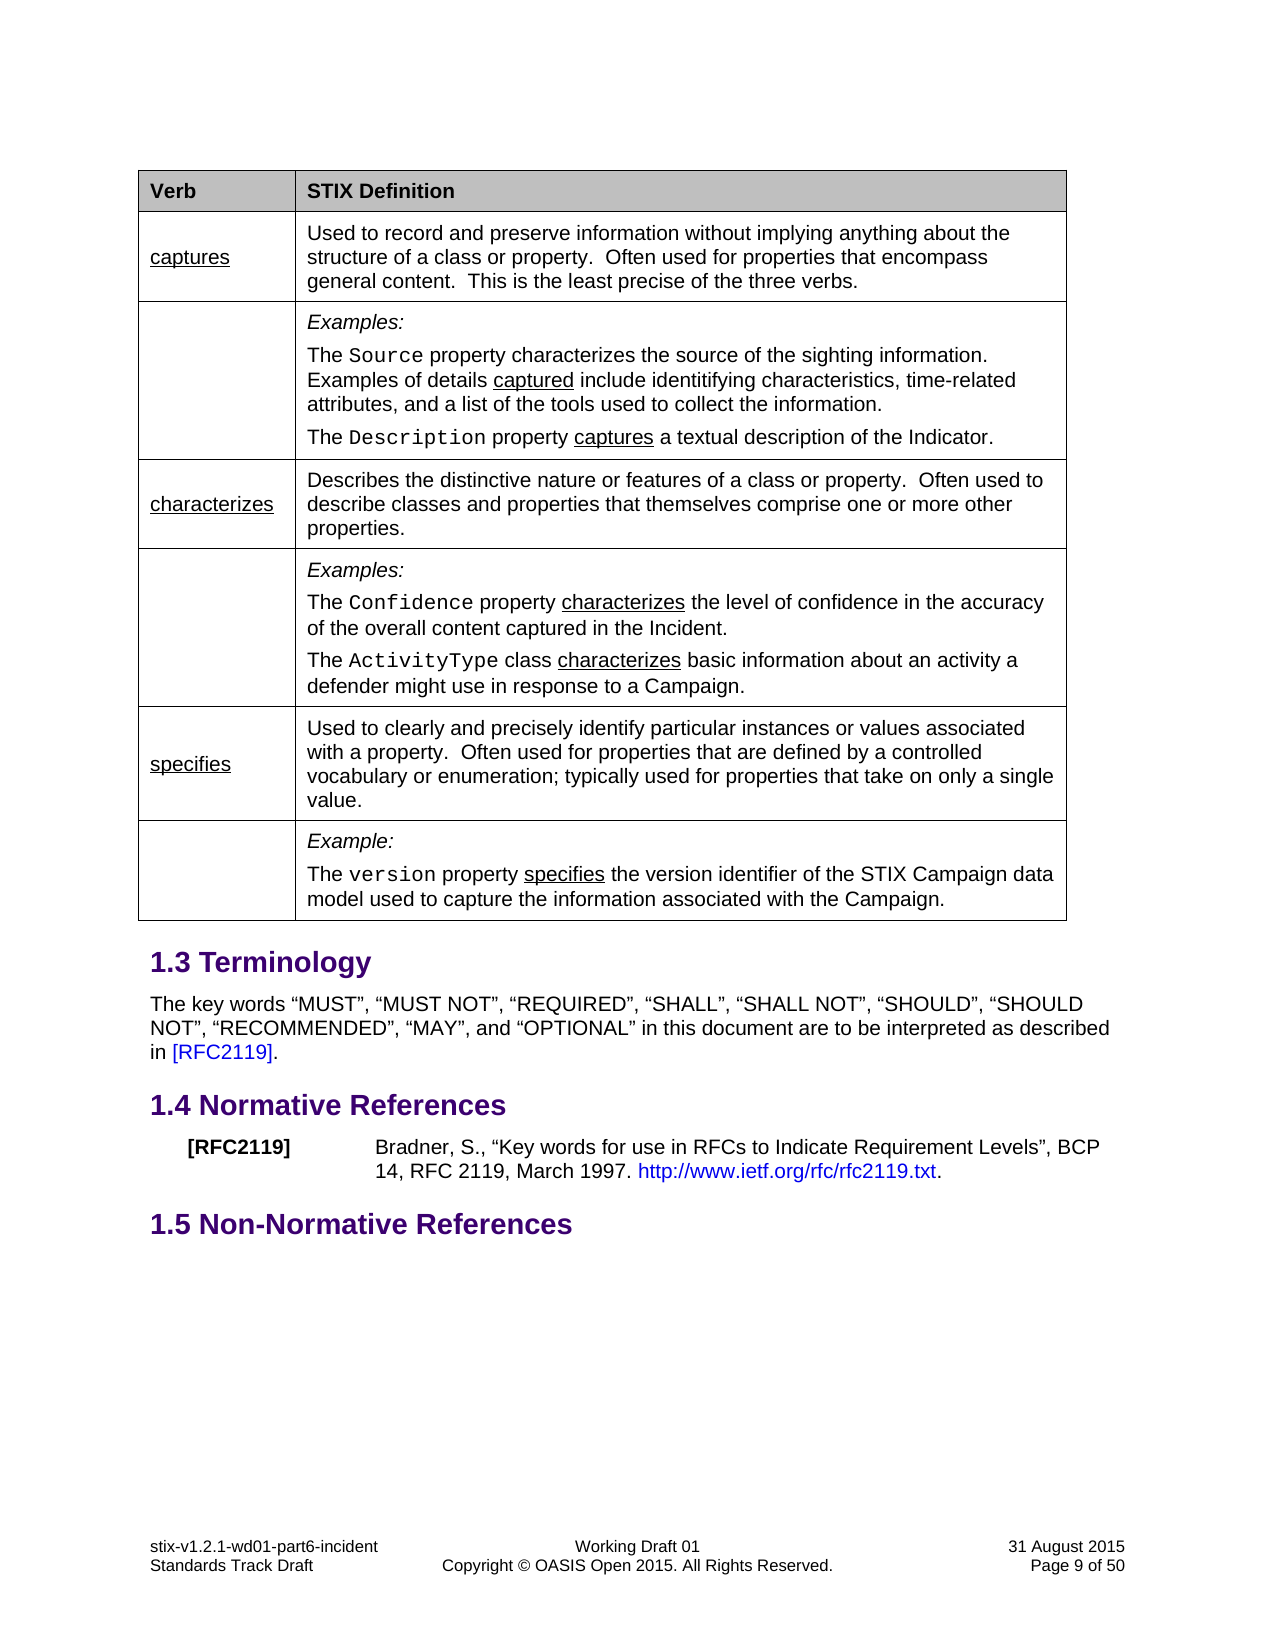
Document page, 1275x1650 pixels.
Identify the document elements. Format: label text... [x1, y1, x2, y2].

table_cell [139, 821, 295, 919]
table_cell specifies [139, 707, 295, 820]
table_cell [139, 302, 295, 459]
table_cell Describes the distinctive nature or features of a class or property. Often used to describe classes and properties that themselves comprise one or more other properties. [296, 460, 1066, 548]
table_cell Example: The version property specifies the version identifier of the STIX Campaign data model used to capture the information associated with the Campaign. [296, 821, 1066, 919]
table_cell characterizes [139, 460, 295, 548]
text The key words “MUST”, “MUST NOT”, “REQUIRED”, “SHALL”, “SHALL NOT”, “SHOULD”, “SHOULD NOT”, “RECOMMENDED”, “MAY”, and “OPTIONAL” in this document are to be interpreted as described in [RFC2119]. [150, 992, 1125, 1063]
table_cell Used to clearly and precisely identify particular instances or values associated with a property. Often used for properties that are defined by a controlled vocabulary or enumeration; typically used for properties that take on only a single value. [296, 707, 1066, 820]
subtitle Non-Normative References [150, 1207, 1125, 1241]
table_cell Examples: The Source property characterizes the source of the sighting information. Examples of details captured include identitifying characteristics, time-related attributes, and a list of the tools used to collect the information. The Description property captures a textual description of the Indicator. [296, 302, 1066, 459]
table_header STIX Definition [296, 171, 1066, 211]
subtitle Terminology [150, 946, 1125, 979]
subtitle Normative References [150, 1088, 1125, 1122]
table_header Verb [139, 171, 295, 211]
table_cell [139, 549, 295, 706]
text [RFC2119] Bradner, S., “Key words for use in RFCs to Indicate Requirement Levels”, BCP 14, RFC 2119, March 1997. http://www.ietf.org/rfc/rfc2119.txt. [187, 1134, 1125, 1182]
table_cell Used to record and preserve information without implying anything about the structure of a class or property. Often used for properties that encompass general content. This is the least precise of the three verbs. [296, 212, 1066, 301]
table_cell Examples: The Confidence property characterizes the level of confidence in the accuracy of the overall content captured in the Incident. The ActivityType class characterizes basic information about an activity a defender might use in response to a Campaign. [296, 549, 1066, 706]
table_cell captures [139, 212, 295, 301]
